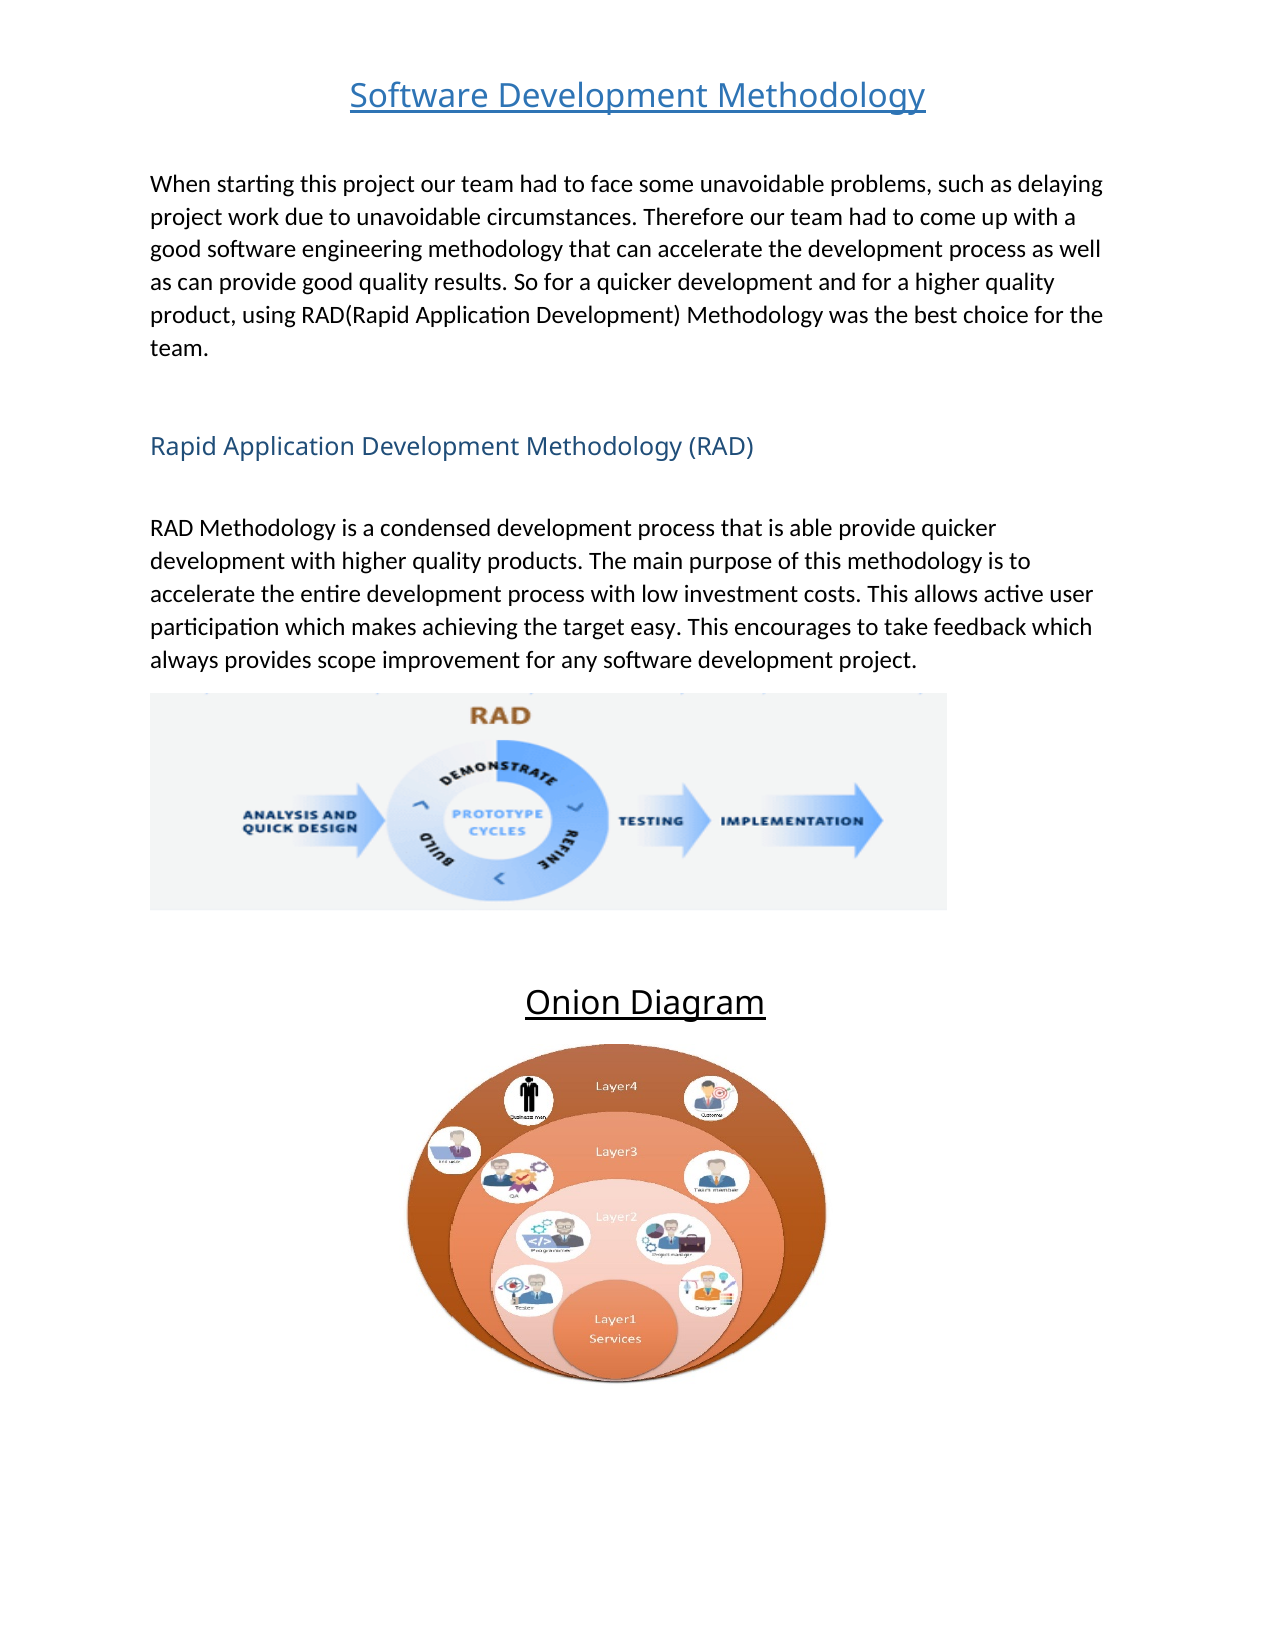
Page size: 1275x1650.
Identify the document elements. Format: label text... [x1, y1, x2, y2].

picture [252, 1044, 1014, 1390]
text Onion Diagram [450, 979, 1125, 1024]
picture [150, 693, 947, 914]
text RAD Methodology is a condensed development process that is able provide quicker development with higher quality products. The main purpose of this methodology is to accelerate the entire development process with low investment costs. This allows active user participation which makes achieving the target easy. This encourages to take feedback which always provides scope improvement for any software development project. [150, 512, 1125, 674]
subtitle Rapid Application Development Methodology (RAD) [150, 429, 1125, 463]
text When starting this project our team had to face some unavoidable problems, such as delaying project work due to unavoidable circumstances. Therefore our team had to come up with a good software engineering methodology that can accelerate the development process as well as can provide good quality results. So for a quicker development and for a higher quality product, using RAD(Rapid Application Development) Methodology was the best choice for the team. [150, 168, 1125, 363]
subtitle Software Development Methodology [150, 72, 1125, 117]
